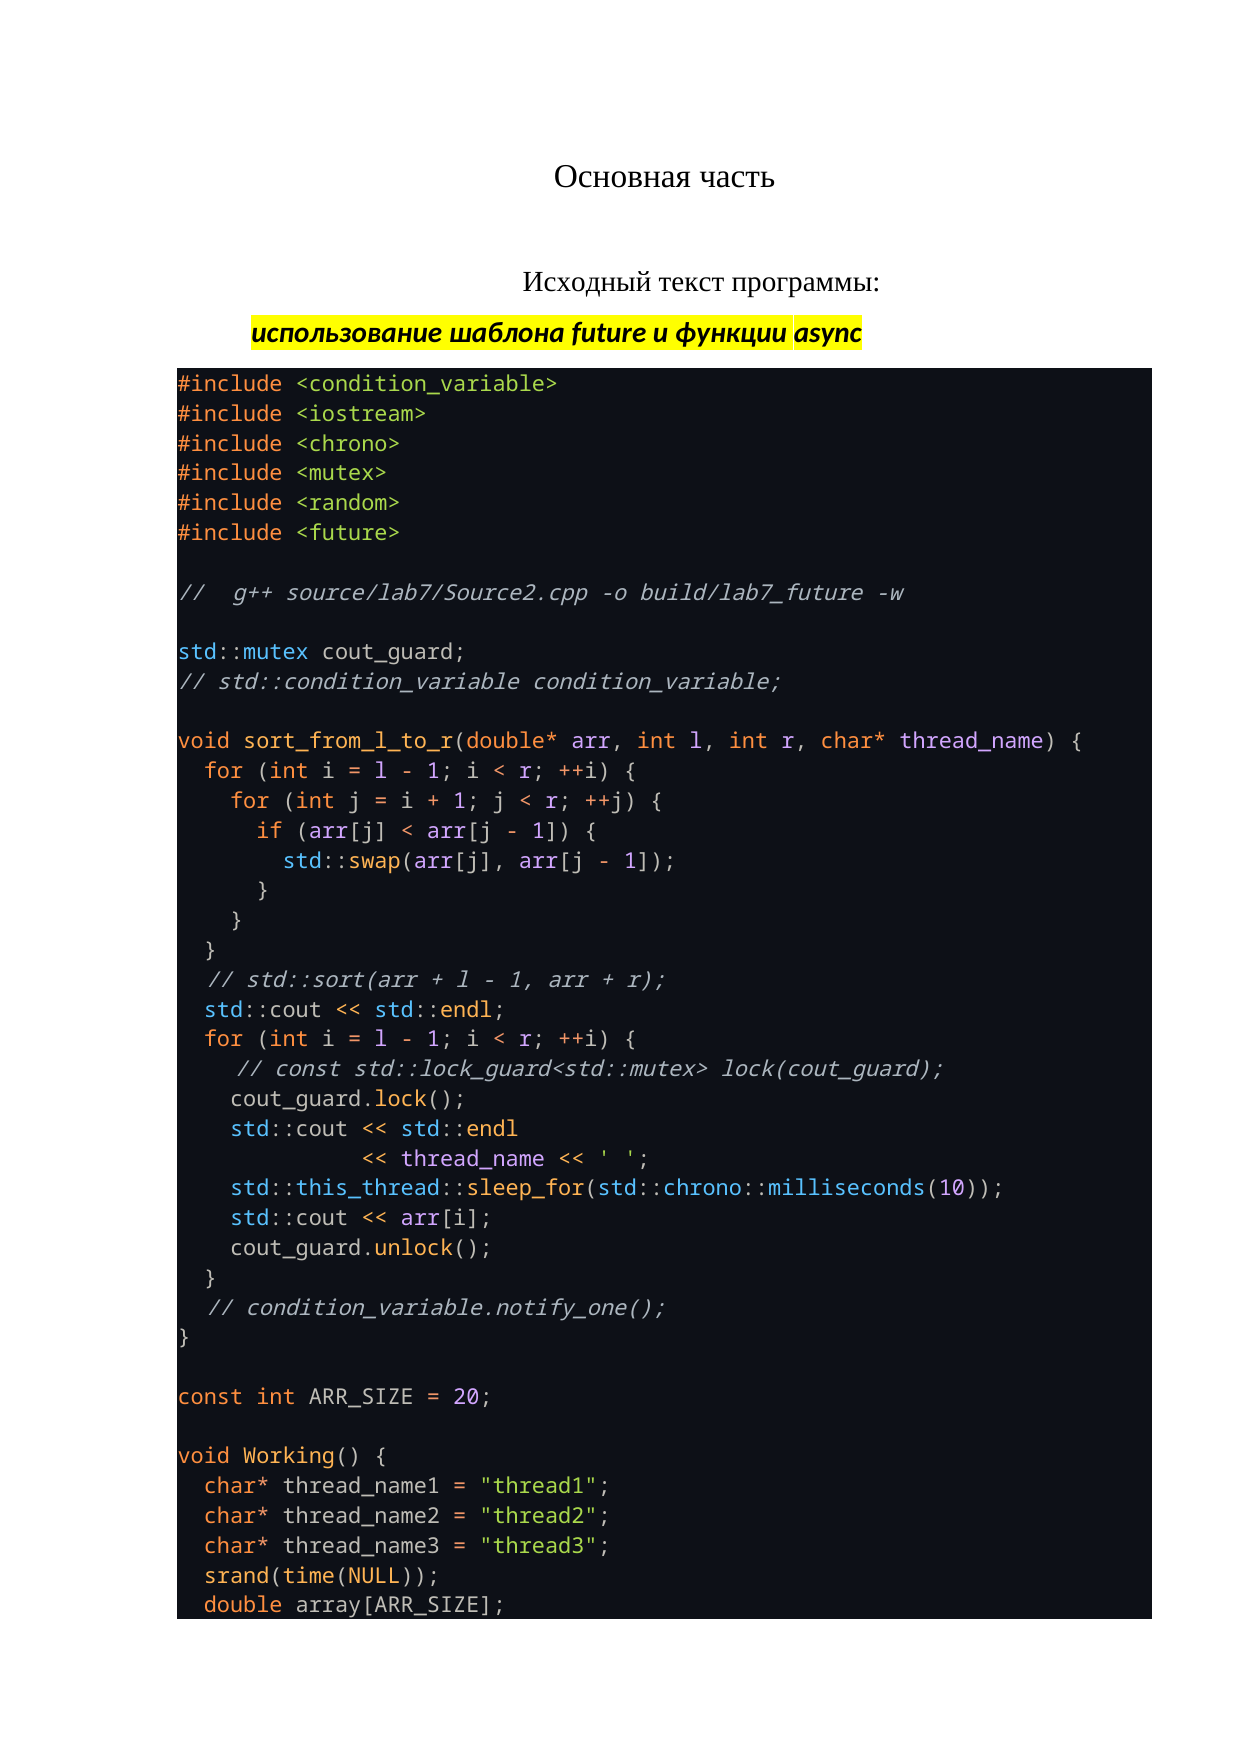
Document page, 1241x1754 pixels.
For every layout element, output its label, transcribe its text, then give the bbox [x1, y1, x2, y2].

text std::mutex cout_guard; [177, 636, 1152, 666]
text cout_guard.unlock(); [177, 1232, 1152, 1262]
text const int ARR_SIZE = 20; [177, 1381, 1152, 1411]
text // std::sort(arr + l - 1, arr + r); [177, 964, 1152, 994]
text #include <random> [177, 487, 1152, 517]
text } [177, 934, 1152, 964]
text } [177, 904, 1152, 934]
text if (arr[j] < arr[j - 1]) { [177, 815, 1152, 845]
text char* thread_name2 = "thread2"; [177, 1500, 1152, 1530]
text } [177, 874, 1152, 904]
text Исходный текст программы: [177, 264, 1152, 298]
text std::cout << std::endl; [177, 994, 1152, 1023]
text std::swap(arr[j], arr[j - 1]); [177, 845, 1152, 874]
text // g++ source/lab7/Source2.cpp -o build/lab7_future -w [177, 577, 1152, 606]
text << thread_name << ' '; [177, 1143, 1152, 1172]
text } [177, 1262, 1152, 1292]
text использование шаблона future и функции async [177, 314, 1152, 350]
text // std::condition_variable condition_variable; [177, 666, 1152, 696]
text #include <condition_variable> [177, 368, 1152, 398]
text std::this_thread::sleep_for(std::chrono::milliseconds(10)); [177, 1172, 1152, 1202]
text void sort_from_l_to_r(double* arr, int l, int r, char* thread_name) { [177, 726, 1152, 755]
text std::cout << std::endl [177, 1113, 1152, 1143]
text std::cout << arr[i]; [177, 1202, 1152, 1232]
text #include <future> [177, 517, 1152, 547]
text for (int i = l - 1; i < r; ++i) { [177, 755, 1152, 785]
text for (int i = l - 1; i < r; ++i) { [177, 1023, 1152, 1053]
text // const std::lock_guard<std::mutex> lock(cout_guard); [177, 1053, 1152, 1083]
text cout_guard.lock(); [177, 1083, 1152, 1113]
text char* thread_name1 = "thread1"; [177, 1470, 1152, 1500]
text #include <iostream> [177, 398, 1152, 428]
text } [177, 1321, 1152, 1351]
text #include <chrono> [177, 428, 1152, 457]
text #include <mutex> [177, 457, 1152, 487]
text for (int j = i + 1; j < r; ++j) { [177, 785, 1152, 815]
text // condition_variable.notify_one(); [177, 1292, 1152, 1321]
text char* thread_name3 = "thread3"; [177, 1530, 1152, 1560]
text srand(time(NULL)); [177, 1560, 1152, 1589]
text Основная часть [177, 156, 1152, 195]
text void Working() { [177, 1441, 1152, 1470]
text double array[ARR_SIZE]; [177, 1589, 1152, 1619]
